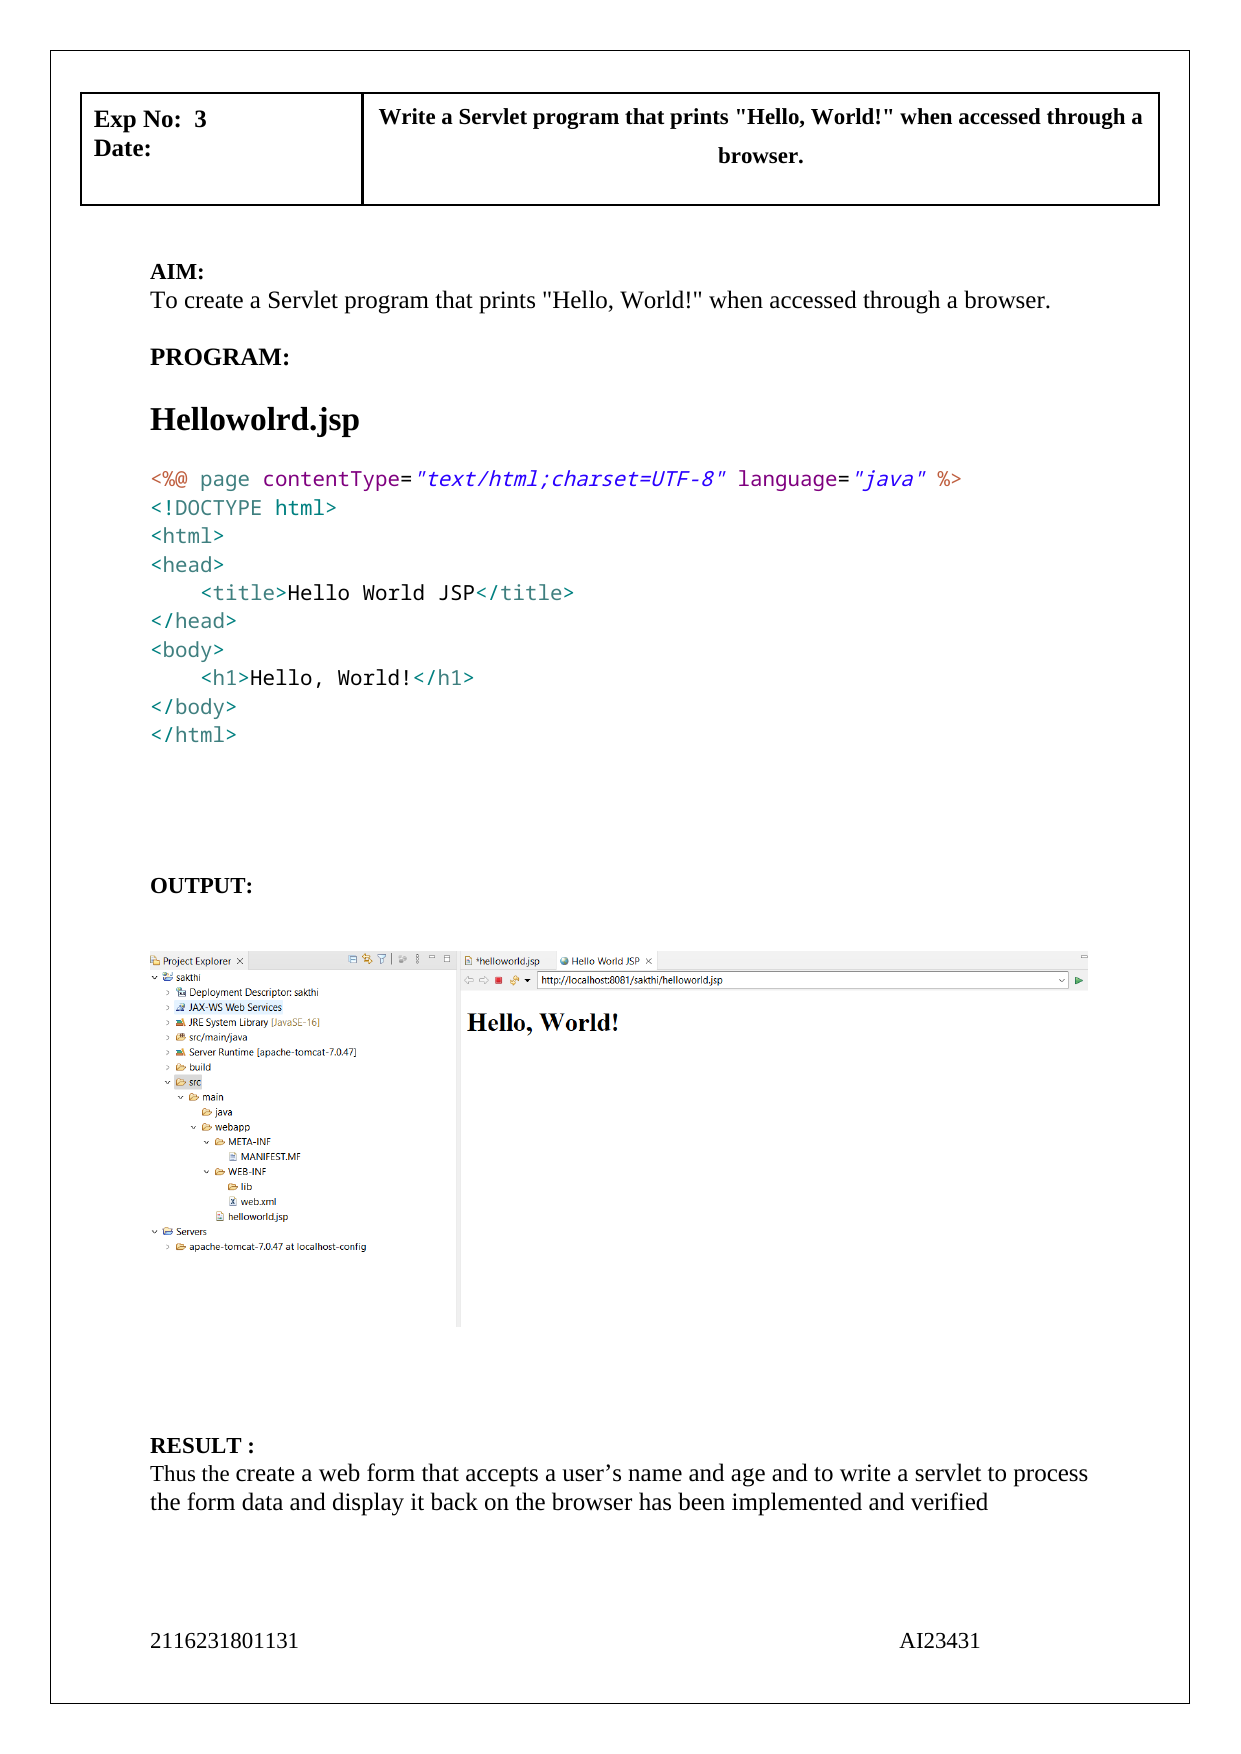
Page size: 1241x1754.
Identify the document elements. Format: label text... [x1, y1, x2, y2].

text <title>Hello World JSP</title> [150, 578, 1090, 607]
text <h1>Hello, World!</h1> [150, 663, 1090, 692]
table_header Exp No: 3 Date: [82, 94, 361, 203]
text </body> [150, 692, 1090, 720]
text </head> [150, 607, 1090, 635]
text <body> [150, 635, 1090, 663]
text AIM: [150, 258, 1090, 285]
text <head> [150, 550, 1090, 578]
text <%@ page contentType="text/html;charset=UTF-8" language="java" %> [150, 464, 1090, 493]
text <html> [150, 521, 1090, 550]
text <!DOCTYPE html> [150, 493, 1090, 521]
text OUTPUT: [150, 872, 1090, 898]
text To create a Servlet program that prints "Hello, World!" when accessed through a browser. [150, 285, 1090, 313]
table_header Write a Servlet program that prints "Hello, World!" when accessed through a browser. [364, 94, 1158, 203]
picture [150, 951, 1088, 1327]
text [150, 1432, 1090, 1516]
text PROGRAM: [150, 342, 1090, 371]
text </html> [150, 720, 1090, 749]
text Hellowolrd.jsp [150, 400, 1090, 438]
